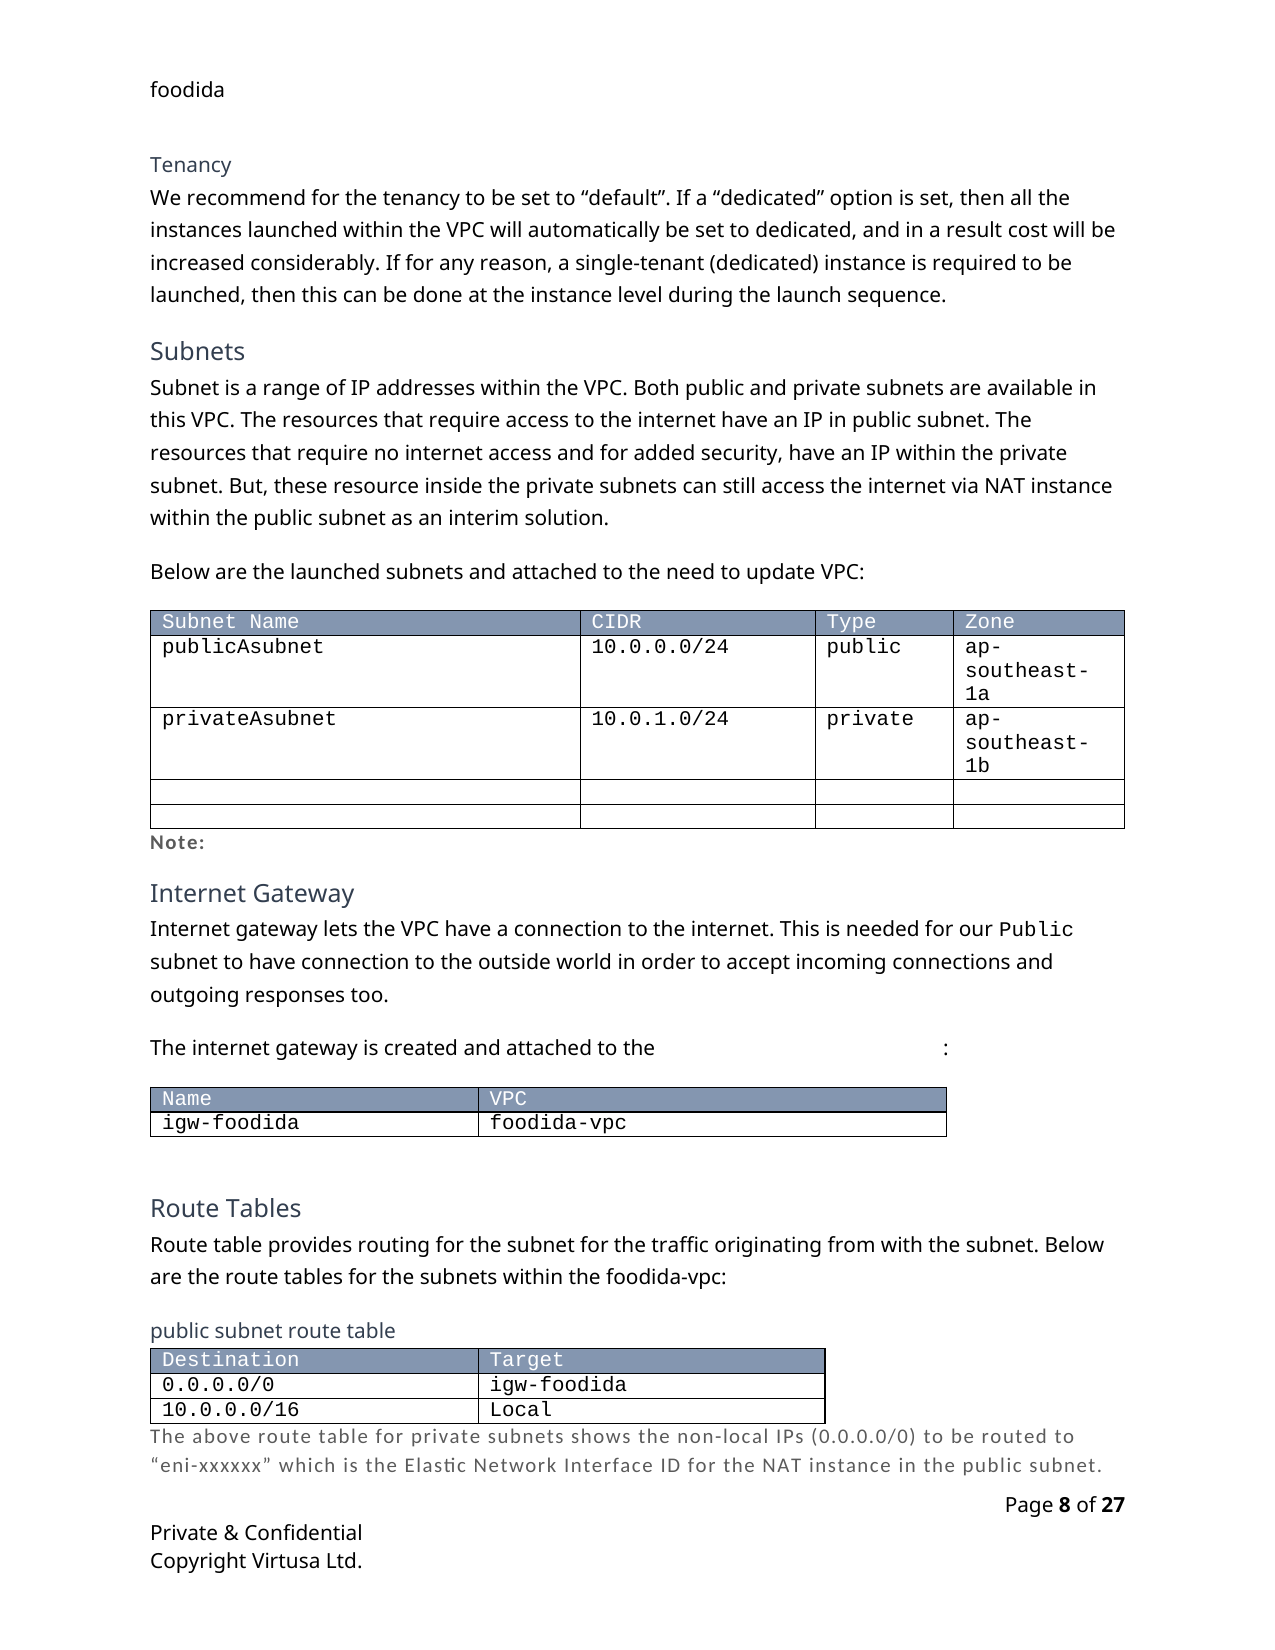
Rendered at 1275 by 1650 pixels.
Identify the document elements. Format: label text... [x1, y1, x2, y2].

table_cell ap-southeast-1b [954, 708, 1124, 779]
text Internet gateway lets the VPC have a connection to the internet. This is needed for our Public subnet to have connection to the outside world in order to accept incoming connections and outgoing responses too. [150, 914, 1125, 1008]
subtitle Route Tables [150, 1191, 1125, 1224]
table_cell foodida-vpc [479, 1113, 946, 1136]
table_cell privateAsubnet [151, 708, 580, 779]
table_cell [954, 780, 1124, 804]
table_cell public [816, 636, 953, 707]
text Below are the launched subnets and attached to the need to update VPC: [150, 557, 1125, 585]
table_cell [816, 805, 953, 828]
subtitle The above route table for private subnets shows the non-local IPs (0.0.0.0/0) to be routed to “eni-xxxxxx” which is the Elastic Network Interface ID for the NAT instance in the public subnet. [150, 1423, 1125, 1478]
subtitle Subnets [150, 334, 1125, 368]
text Route table provides routing for the subnet for the traffic originating from with the subnet. Below are the route tables for the subnets within the foodida-vpc: [150, 1230, 1125, 1291]
subtitle Tenancy [150, 150, 1125, 178]
table_cell [581, 780, 815, 804]
table_header VPC [479, 1088, 946, 1111]
table_header Zone [954, 611, 1124, 635]
table_cell 10.0.0.0/24 [581, 636, 815, 707]
table_cell Local [479, 1399, 824, 1422]
table_cell [816, 780, 953, 804]
table_cell 0.0.0.0/0 [151, 1374, 478, 1398]
subtitle Note: [150, 829, 1125, 855]
table_cell igw-foodida [479, 1374, 824, 1398]
table_header Subnet Name [151, 611, 580, 635]
subtitle public subnet route table [150, 1316, 1125, 1344]
table_cell [151, 780, 580, 804]
text We recommend for the tenancy to be set to “default”. If a “dedicated” option is set, then all the instances launched within the VPC will automatically be set to dedicated, and in a result cost will be increased considerably. If for any reason, a single-tenant (dedicated) instance is required to be launched, then this can be done at the instance level during the launch sequence. [150, 183, 1125, 309]
table_header Destination [151, 1349, 478, 1373]
table_cell private [816, 708, 953, 779]
table_cell publicAsubnet [151, 636, 580, 707]
table_cell [581, 805, 815, 828]
table_cell ap-southeast-1a [954, 636, 1124, 707]
text The internet gateway is created and attached to the : [150, 1033, 1125, 1062]
table_cell igw-foodida [151, 1113, 478, 1136]
table_cell 10.0.0.0/16 [151, 1399, 478, 1422]
subtitle Internet Gateway [150, 875, 1125, 909]
table_cell 10.0.1.0/24 [581, 708, 815, 779]
table_cell [954, 805, 1124, 828]
text Subnet is a range of IP addresses within the VPC. Both public and private subnets are available in this VPC. The resources that require access to the internet have an IP in public subnet. The resources that require no internet access and for added security, have an IP within the private subnet. But, these resource inside the private subnets can still access the internet via NAT instance within the public subnet as an interim solution. [150, 373, 1125, 532]
table_header CIDR [581, 611, 815, 635]
table_header Type [816, 611, 953, 635]
table_header Target [479, 1349, 824, 1373]
table_header Name [151, 1088, 478, 1111]
table_cell [151, 805, 580, 828]
